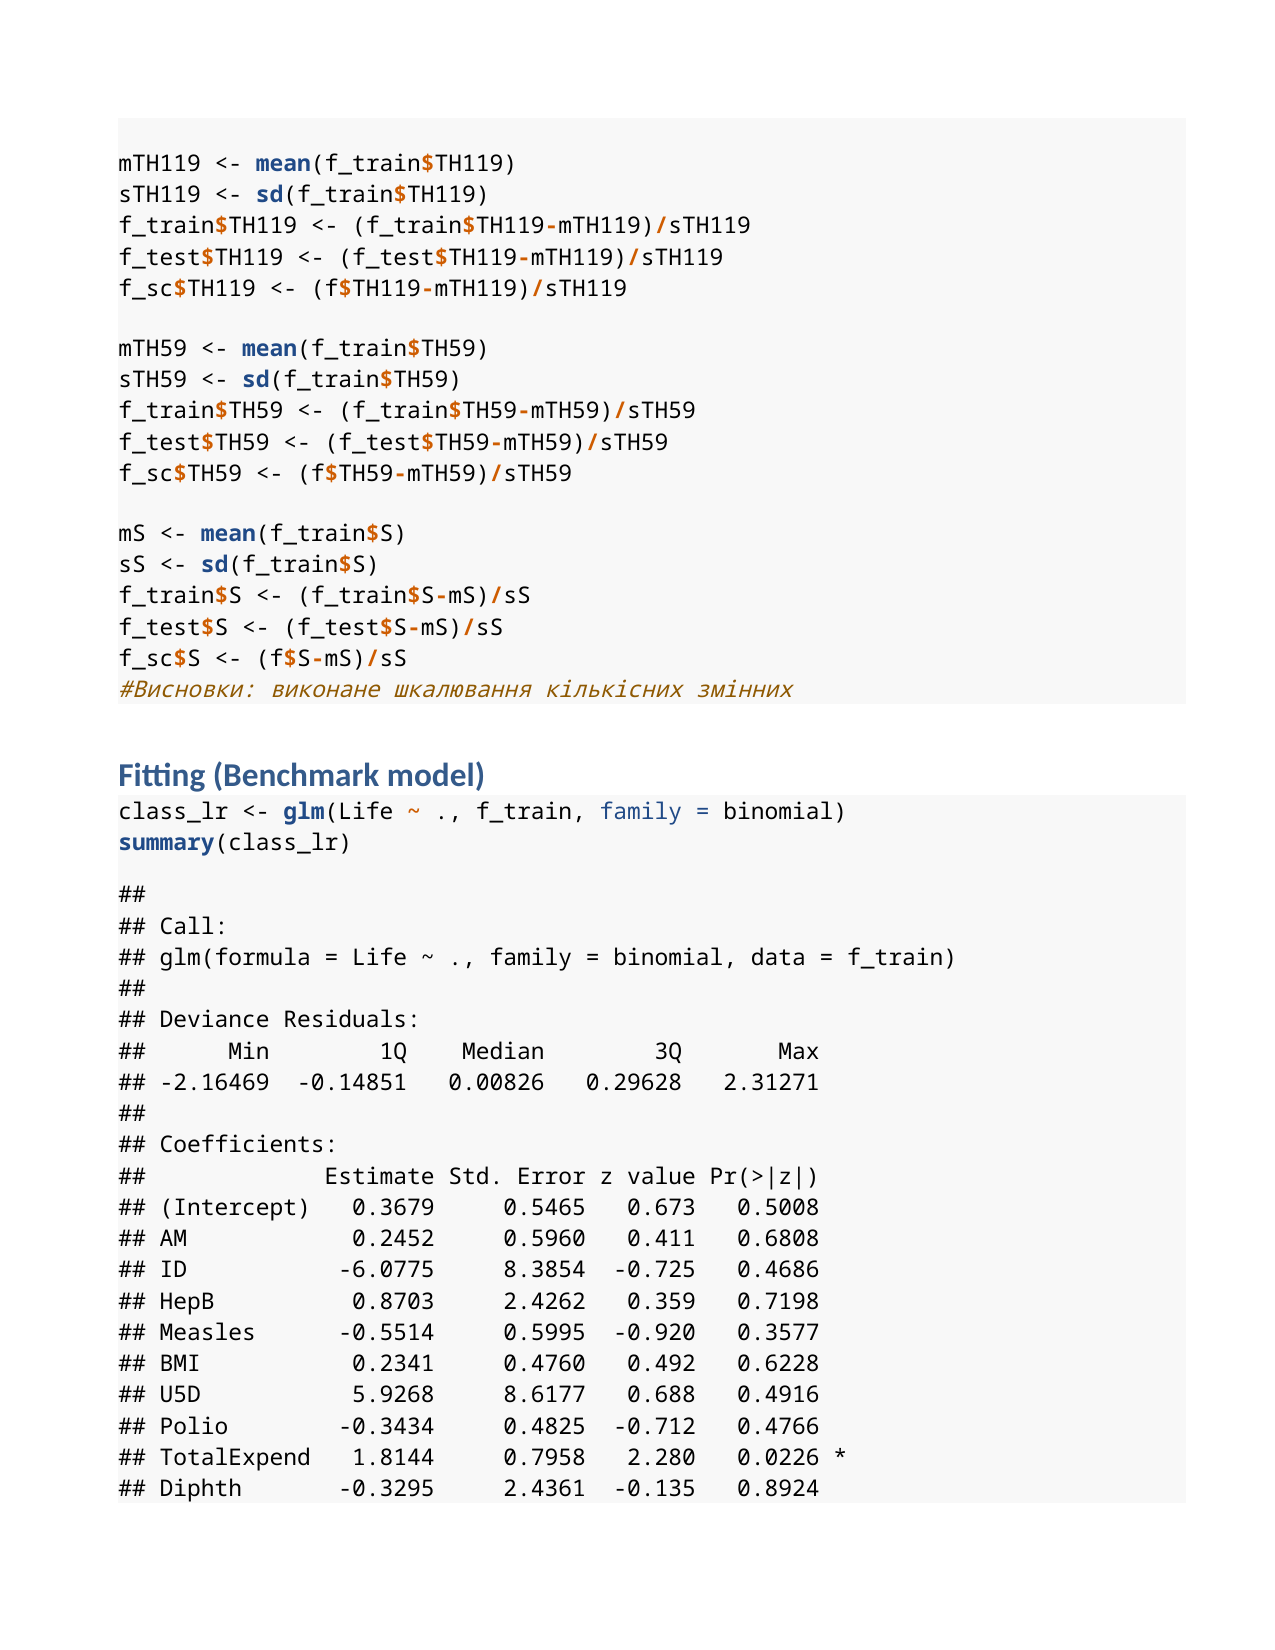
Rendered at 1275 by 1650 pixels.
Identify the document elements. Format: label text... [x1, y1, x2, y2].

text class_lr <- glm(Life ~ ., f_train, family = binomial) summary(class_lr) [352, 795, 1186, 858]
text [118, 118, 1186, 704]
subtitle Fitting (Benchmark model) [118, 754, 1186, 795]
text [118, 878, 1186, 1503]
